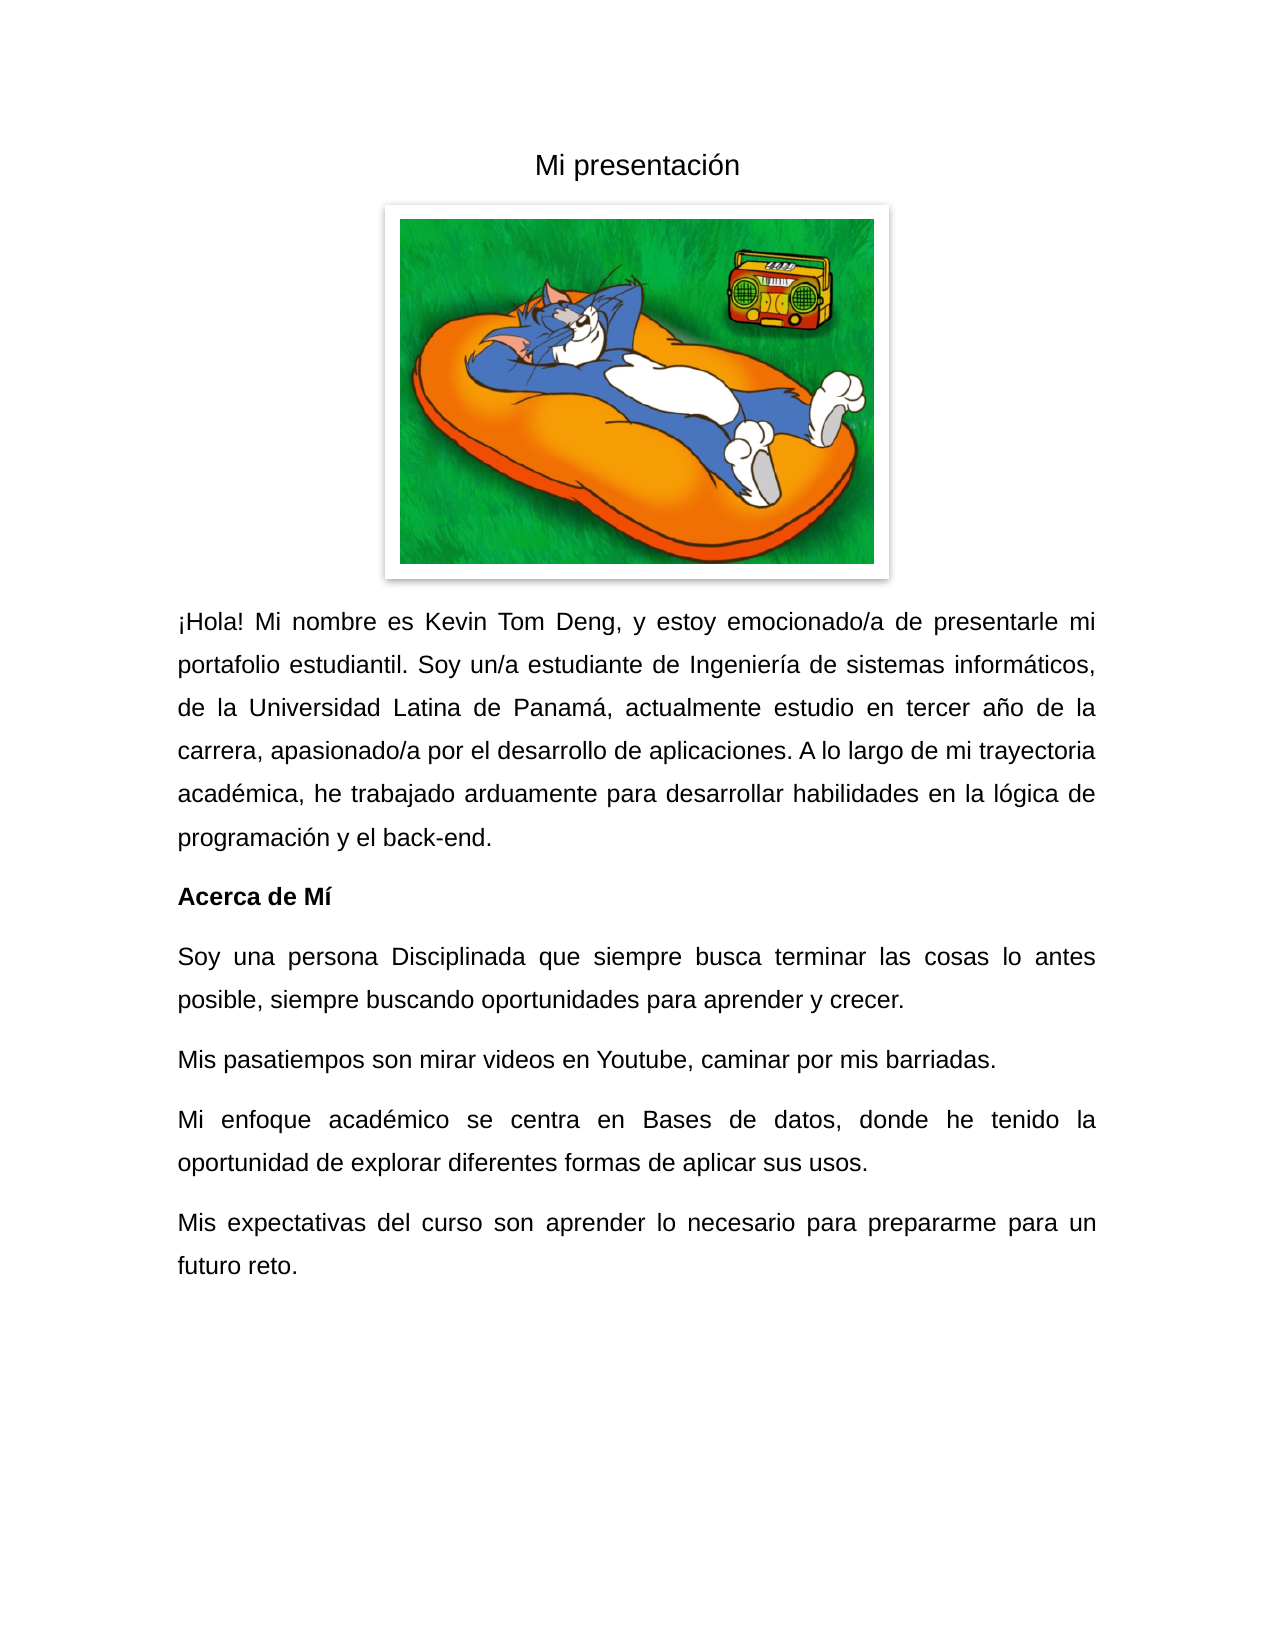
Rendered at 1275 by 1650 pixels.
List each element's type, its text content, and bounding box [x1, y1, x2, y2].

text ¡Hola! Mi nombre es Kevin Tom Deng, y estoy emocionado/a de presentarle mi portafolio estudiantil. Soy un/a estudiante de Ingeniería de sistemas informáticos, de la Universidad Latina de Panamá, actualmente estudio en tercer año de la carrera, apasionado/a por el desarrollo de aplicaciones. A lo largo de mi trayectoria académica, he trabajado arduamente para desarrollar habilidades en la lógica de programación y el back-end. [177, 607, 1098, 851]
text Mis pasatiempos son mirar videos en Youtube, caminar por mis barriadas. [177, 1045, 1098, 1074]
picture [400, 219, 874, 564]
text Mi enfoque académico se centra en Bases de datos, donde he tenido la oportunidad de explorar diferentes formas de aplicar sus usos. [177, 1105, 1098, 1177]
text Acerca de Mí [177, 882, 1098, 911]
text Mi presentación [177, 148, 1098, 181]
text Mis expectativas del curso son aprender lo necesario para prepararme para un futuro reto. [177, 1208, 1098, 1280]
text Soy una persona Disciplinada que siempre busca terminar las cosas lo antes posible, siempre buscando oportunidades para aprender y crecer. [177, 942, 1098, 1014]
